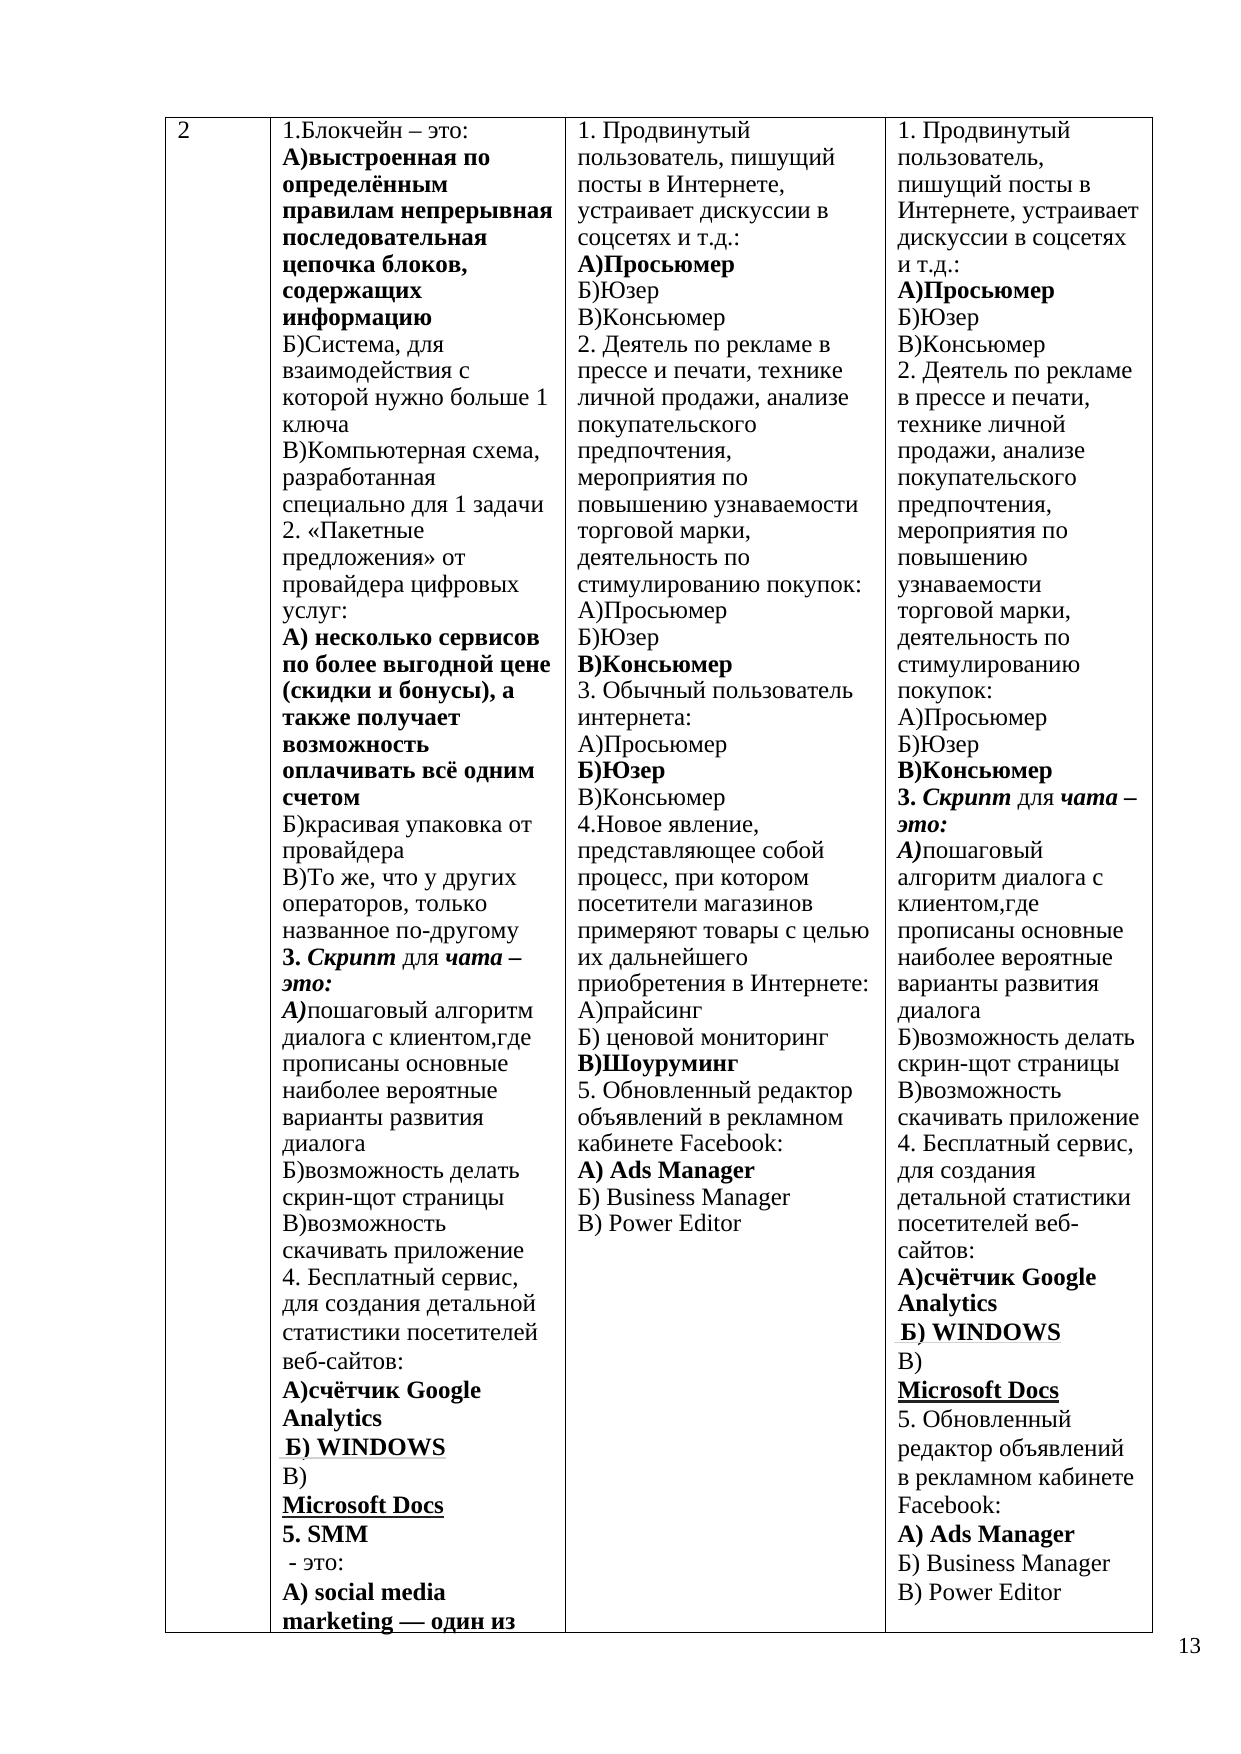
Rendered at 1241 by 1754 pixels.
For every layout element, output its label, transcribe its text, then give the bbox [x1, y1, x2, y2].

table_cell 2 [166, 118, 270, 1632]
table_cell 1.Блокчейн – это: А)выстроенная по определённым правилам непрерывная последовательная цепочка блоков, содержащих информацию Б)Система, для взаимодействия с которой нужно больше 1 ключа В)Компьютерная схема, разработанная специально для 1 задачи 2. «Пакетные предложения» от провайдера цифровых услуг: А) несколько сервисов по более выгодной цене (скидки и бонусы), а также получает возможность оплачивать всё одним счетом Б)красивая упаковка от провайдера В)То же, что у других операторов, только названное по-другому 3. Скрипт для чата – это: А)пошаговый алгоритм диалога с клиентом,где прописаны основные наиболее вероятные варианты развития диалога Б)возможность делать скрин-щот страницы В)возможность скачивать приложение 4. Бесплатный сервис, для создания детальной статистики посетителей веб-сайтов: А)счётчик Google Analytics Б) WINDOWS В) Microsoft Docs 5. SMM - это: А) social media marketing — один из инструментов интернет-маркетинга, чья суть – привлечение клиентов из социальных сетей Б) инструмент традиционного маркетинга, чья суть – манипуляция клиентами В)инструмент интернет- маркетинга, чья суть – переманивание клиентов от конкурентов [271, 118, 565, 1632]
table_cell 1. Продвинутый пользователь, пишущий посты в Интернете, устраивает дискуссии в соцсетях и т.д.: А)Просьюмер Б)Юзер В)Консьюмер 2. Деятель по рекламе в прессе и печати, технике личной продажи, анализе покупательского предпочтения, мероприятия по повышению узнаваемости торговой марки, деятельность по стимулированию покупок: А)Просьюмер Б)Юзер В)Консьюмер 3. Скрипт для чата – это: А)пошаговый алгоритм диалога с клиентом,где прописаны основные наиболее вероятные варианты развития диалога Б)возможность делать скрин-щот страницы В)возможность скачивать приложение 4. Бесплатный сервис, для создания детальной статистики посетителей веб- сайтов: А)счётчик Google Analytics Б) WINDOWS В) Microsoft Docs 5. Обновленный редактор объявлений в рекламном кабинете Facebook: А) Ads Manager Б) Business Manager В) Power Editor [886, 118, 1152, 1632]
table_cell 1. Продвинутый пользователь, пишущий посты в Интернете, устраивает дискуссии в соцсетях и т.д.: А)Просьюмер Б)Юзер В)Консьюмер 2. Деятель по рекламе в прессе и печати, технике личной продажи, анализе покупательского предпочтения, мероприятия по повышению узнаваемости торговой марки, деятельность по стимулированию покупок: А)Просьюмер Б)Юзер В)Консьюмер 3. Обычный пользователь интернета: А)Просьюмер Б)Юзер В)Консьюмер 4.Новое явление, представляющее собой процесс, при котором посетители магазинов примеряют товары с целью их дальнейшего приобретения в Интернете: А)прайсинг Б) ценовой мониторинг В)Шоуруминг 5. Обновленный редактор объявлений в рекламном кабинете Facebook: А) Ads Manager Б) Business Manager В) Power Editor [566, 118, 885, 1632]
